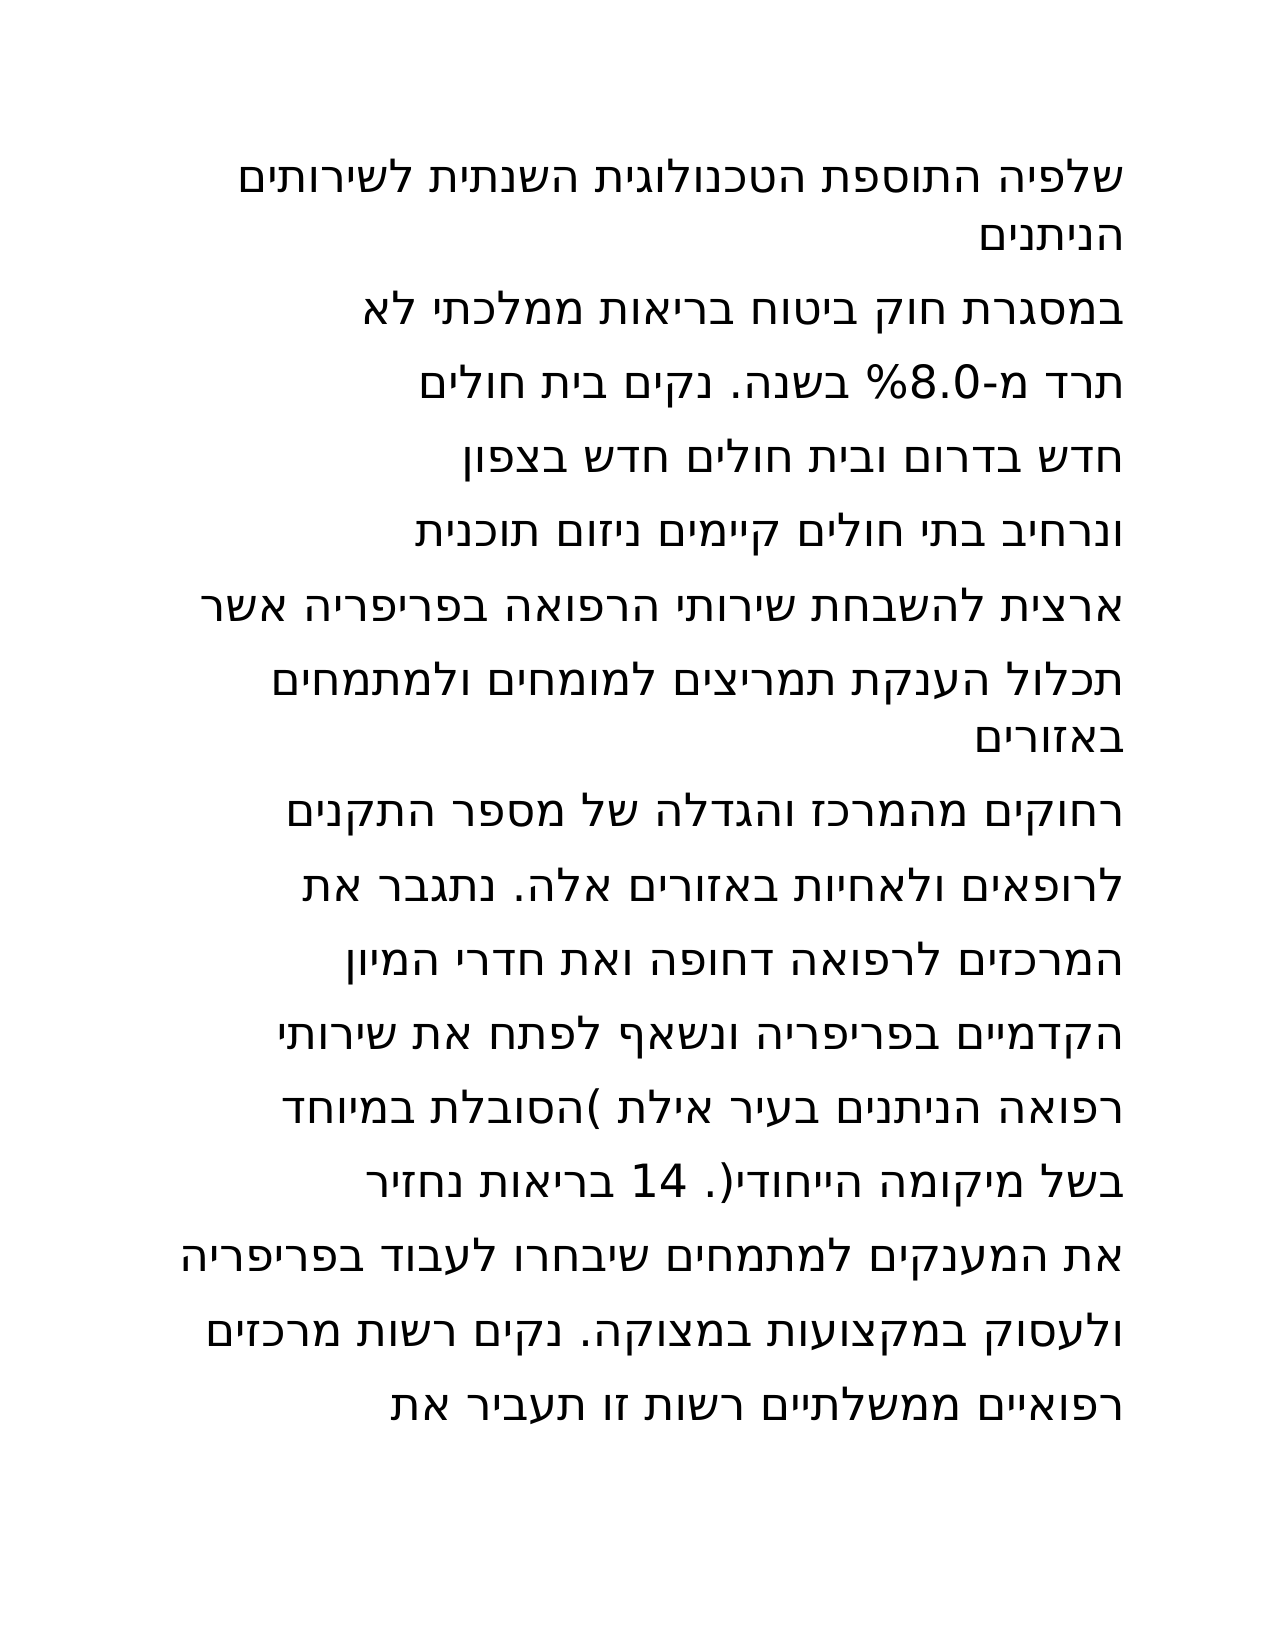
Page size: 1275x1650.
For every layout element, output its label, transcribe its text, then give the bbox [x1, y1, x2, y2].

text בשל מיקומה הייחודי(. 14 בריאות נחזיר [150, 1155, 1125, 1208]
text רפואה הניתנים בעיר אילת )הסובלת במיוחד [150, 1081, 1125, 1134]
text תרד מ-%8.0 בשנה. נקים בית חולים [150, 356, 1125, 409]
text ולעסוק במקצועות במצוקה. נקים רשות מרכזים [150, 1303, 1125, 1357]
text שלפיה התוספת הטכנולוגית השנתית לשירותים הניתנים [150, 150, 1125, 261]
text הקדמיים בפריפריה ונשאף לפתח את שירותי [150, 1007, 1125, 1060]
text במסגרת חוק ביטוח בריאות ממלכתי לא [150, 282, 1125, 335]
text ונרחיב בתי חולים קיימים ניזום תוכנית [150, 504, 1125, 557]
text רפואיים ממשלתיים רשות זו תעביר את [150, 1377, 1125, 1431]
text תכלול הענקת תמריצים למומחים ולמתמחים באזורים [150, 652, 1125, 763]
text לרופאים ולאחיות באזורים אלה. נתגבר את [150, 858, 1125, 912]
text ארצית להשבחת שירותי הרפואה בפריפריה אשר [150, 578, 1125, 632]
text את המענקים למתמחים שיבחרו לעבוד בפריפריה [150, 1229, 1125, 1282]
text המרכזים לרפואה דחופה ואת חדרי המיון [150, 932, 1125, 986]
text רחוקים מהמרכז והגדלה של מספר התקנים [150, 784, 1125, 837]
text חדש בדרום ובית חולים חדש בצפון [150, 430, 1125, 483]
